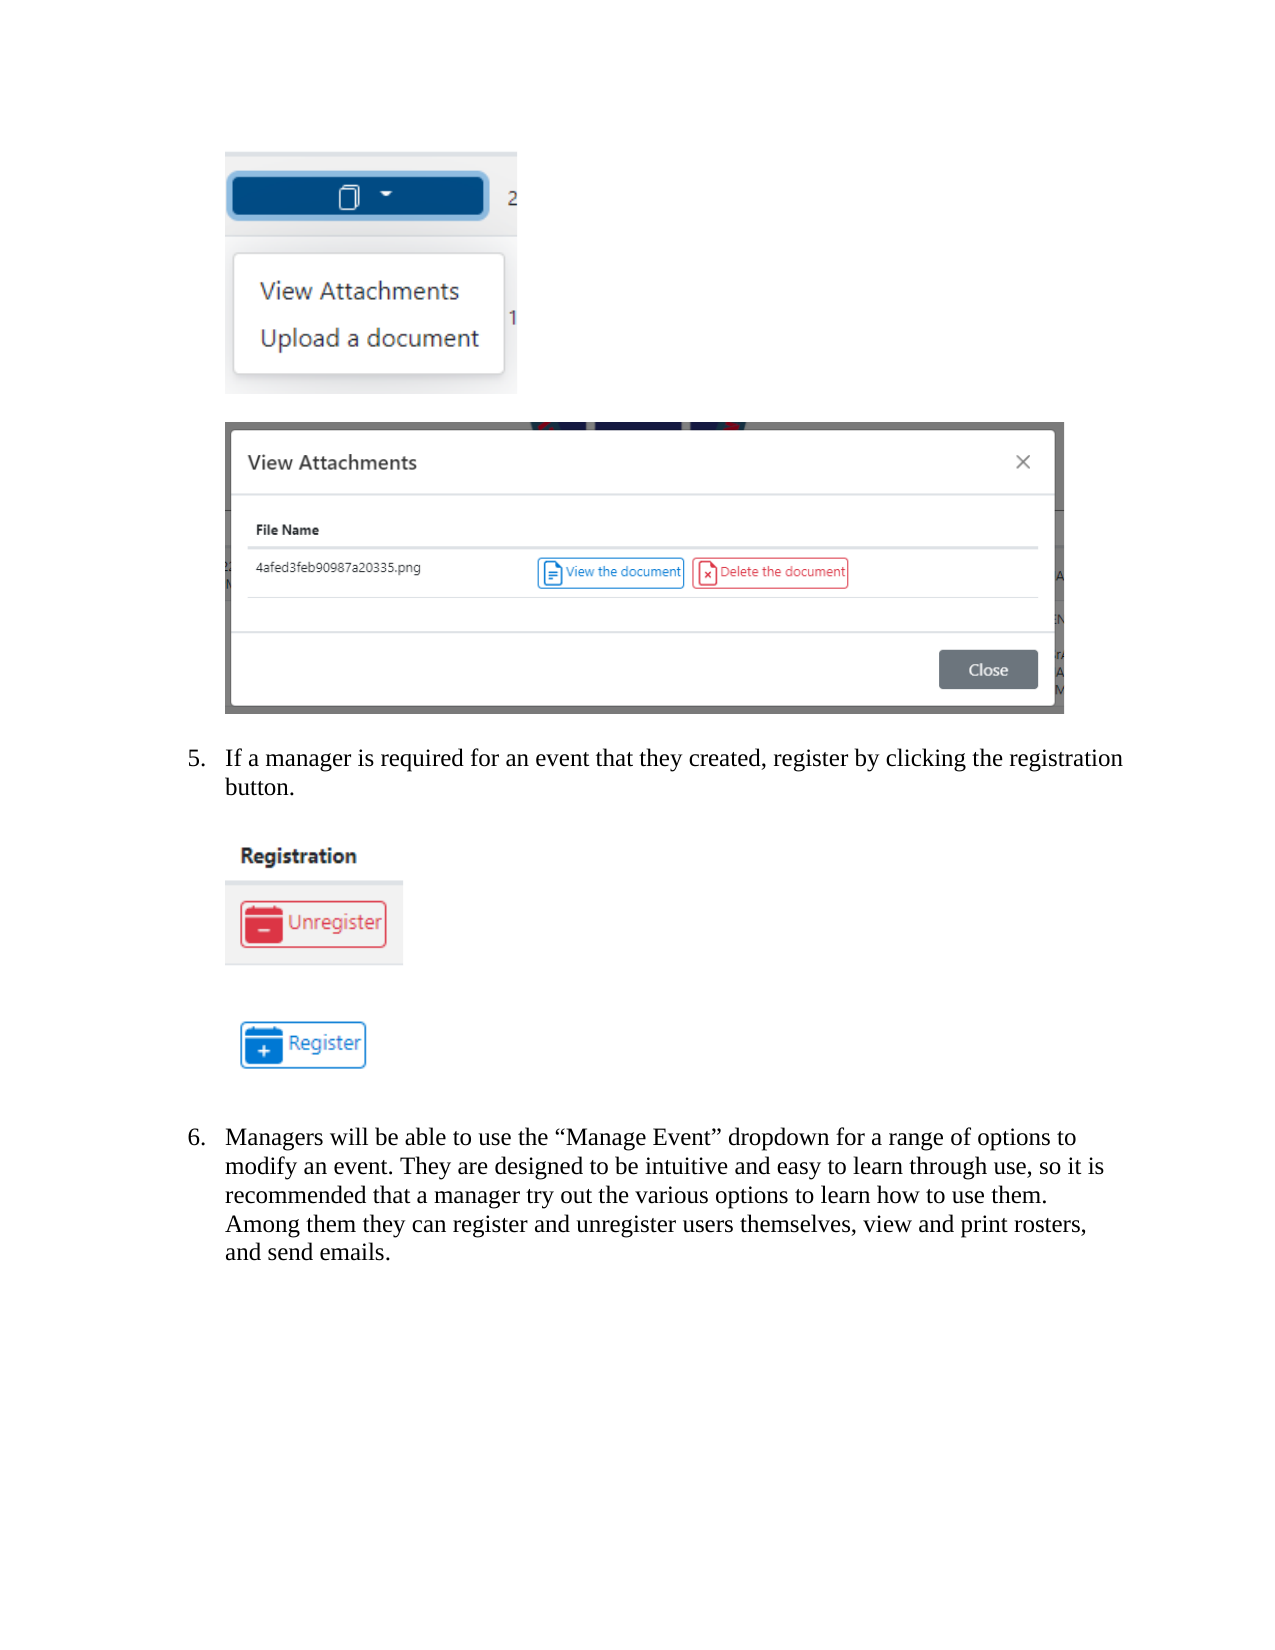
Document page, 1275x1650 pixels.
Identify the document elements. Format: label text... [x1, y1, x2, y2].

picture [225, 422, 1065, 714]
list Managers will be able to use the “Manage Event” dropdown for a range of options to modify an event. They are designed to be intuitive and easy to learn through use, so it is recommended that a manager try out the various options to learn how to use them. Among them they can register and unregister users themselves, view and print rosters, and send emails. [187, 1122, 1125, 1266]
list If a manager is required for an event that they created, register by clicking the registration button. [187, 743, 1125, 800]
picture [225, 150, 518, 394]
picture [225, 829, 404, 1094]
